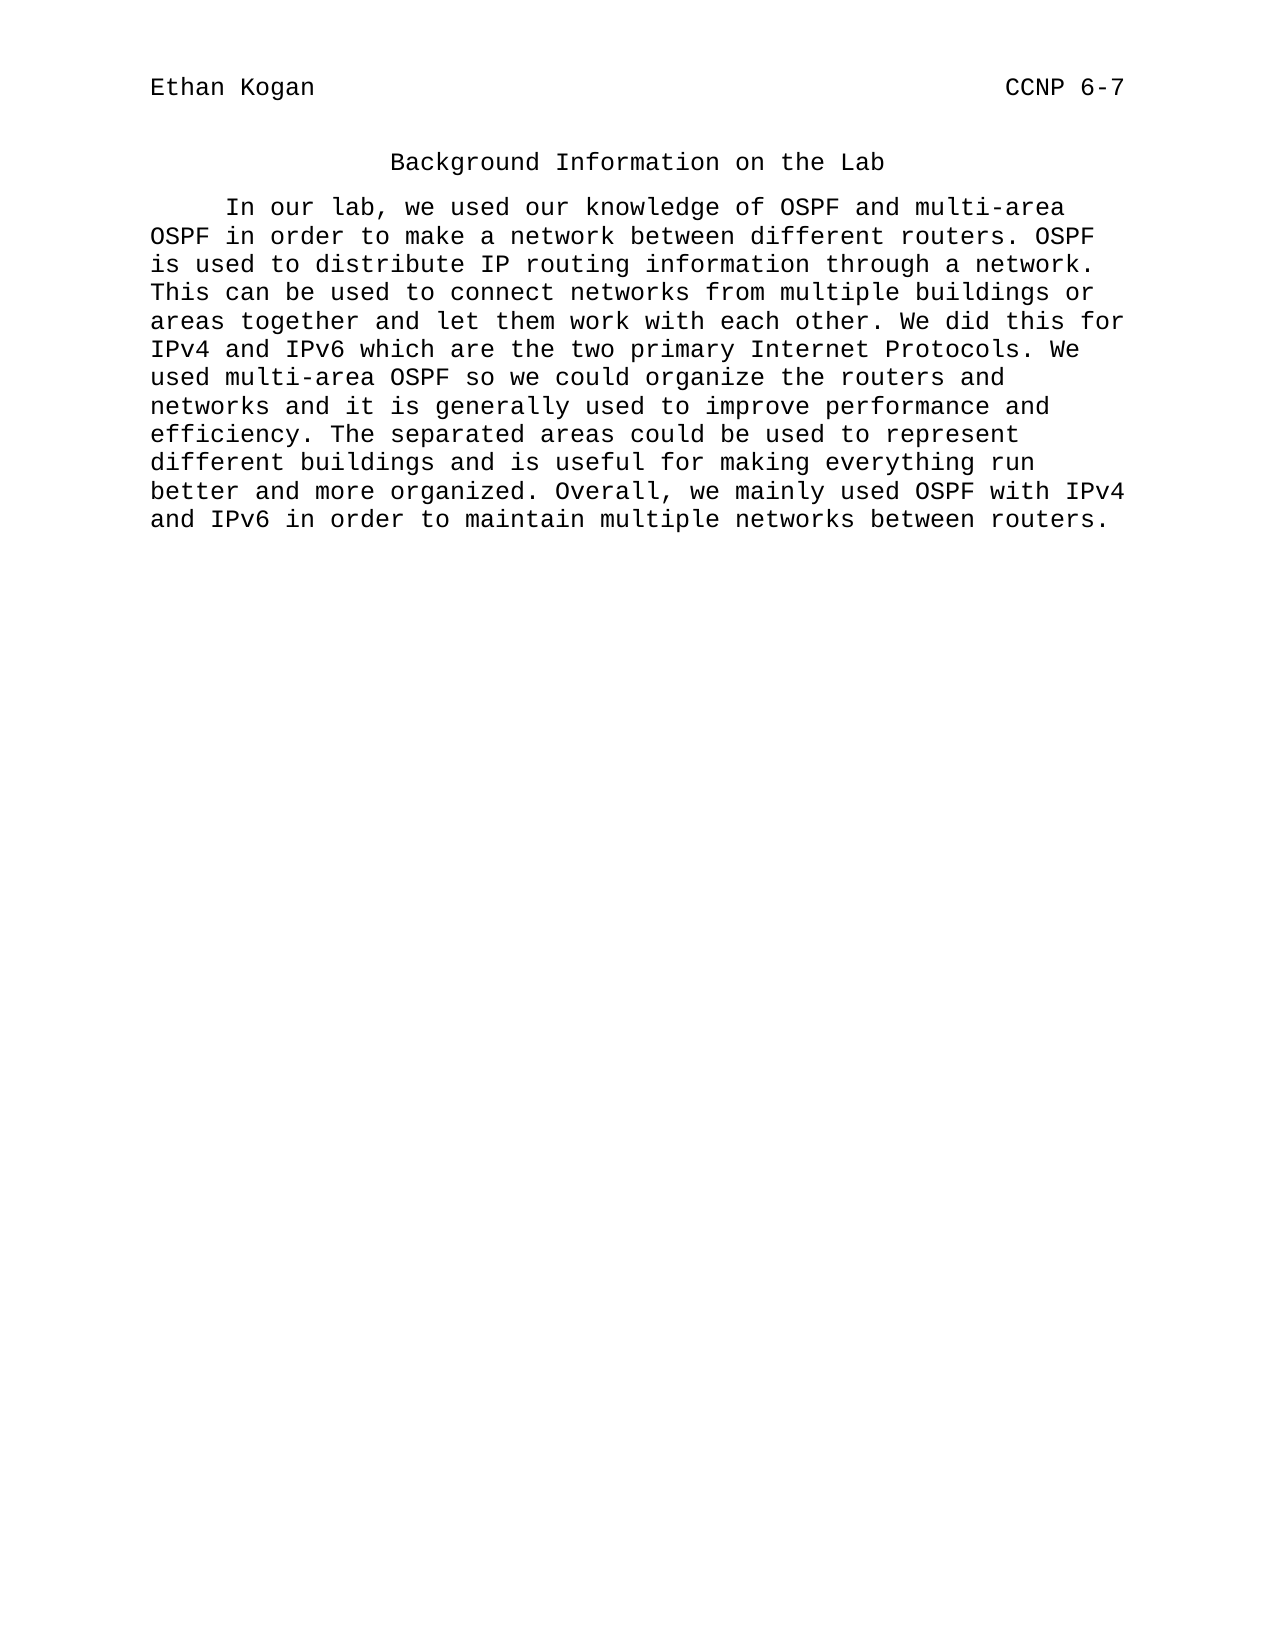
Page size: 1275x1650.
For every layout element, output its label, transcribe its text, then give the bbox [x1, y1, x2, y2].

text In our lab, we used our knowledge of OSPF and multi-area OSPF in order to make a network between different routers. OSPF is used to distribute IP routing information through a network. This can be used to connect networks from multiple buildings or areas together and let them work with each other. We did this for IPv4 and IPv6 which are the two primary Internet Protocols. We used multi-area OSPF so we could organize the routers and networks and it is generally used to improve performance and efficiency. The separated areas could be used to represent different buildings and is useful for making everything run better and more organized. Overall, we mainly used OSPF with IPv4 and IPv6 in order to maintain multiple networks between routers. [150, 195, 1125, 535]
text Background Information on the Lab [150, 150, 1125, 178]
